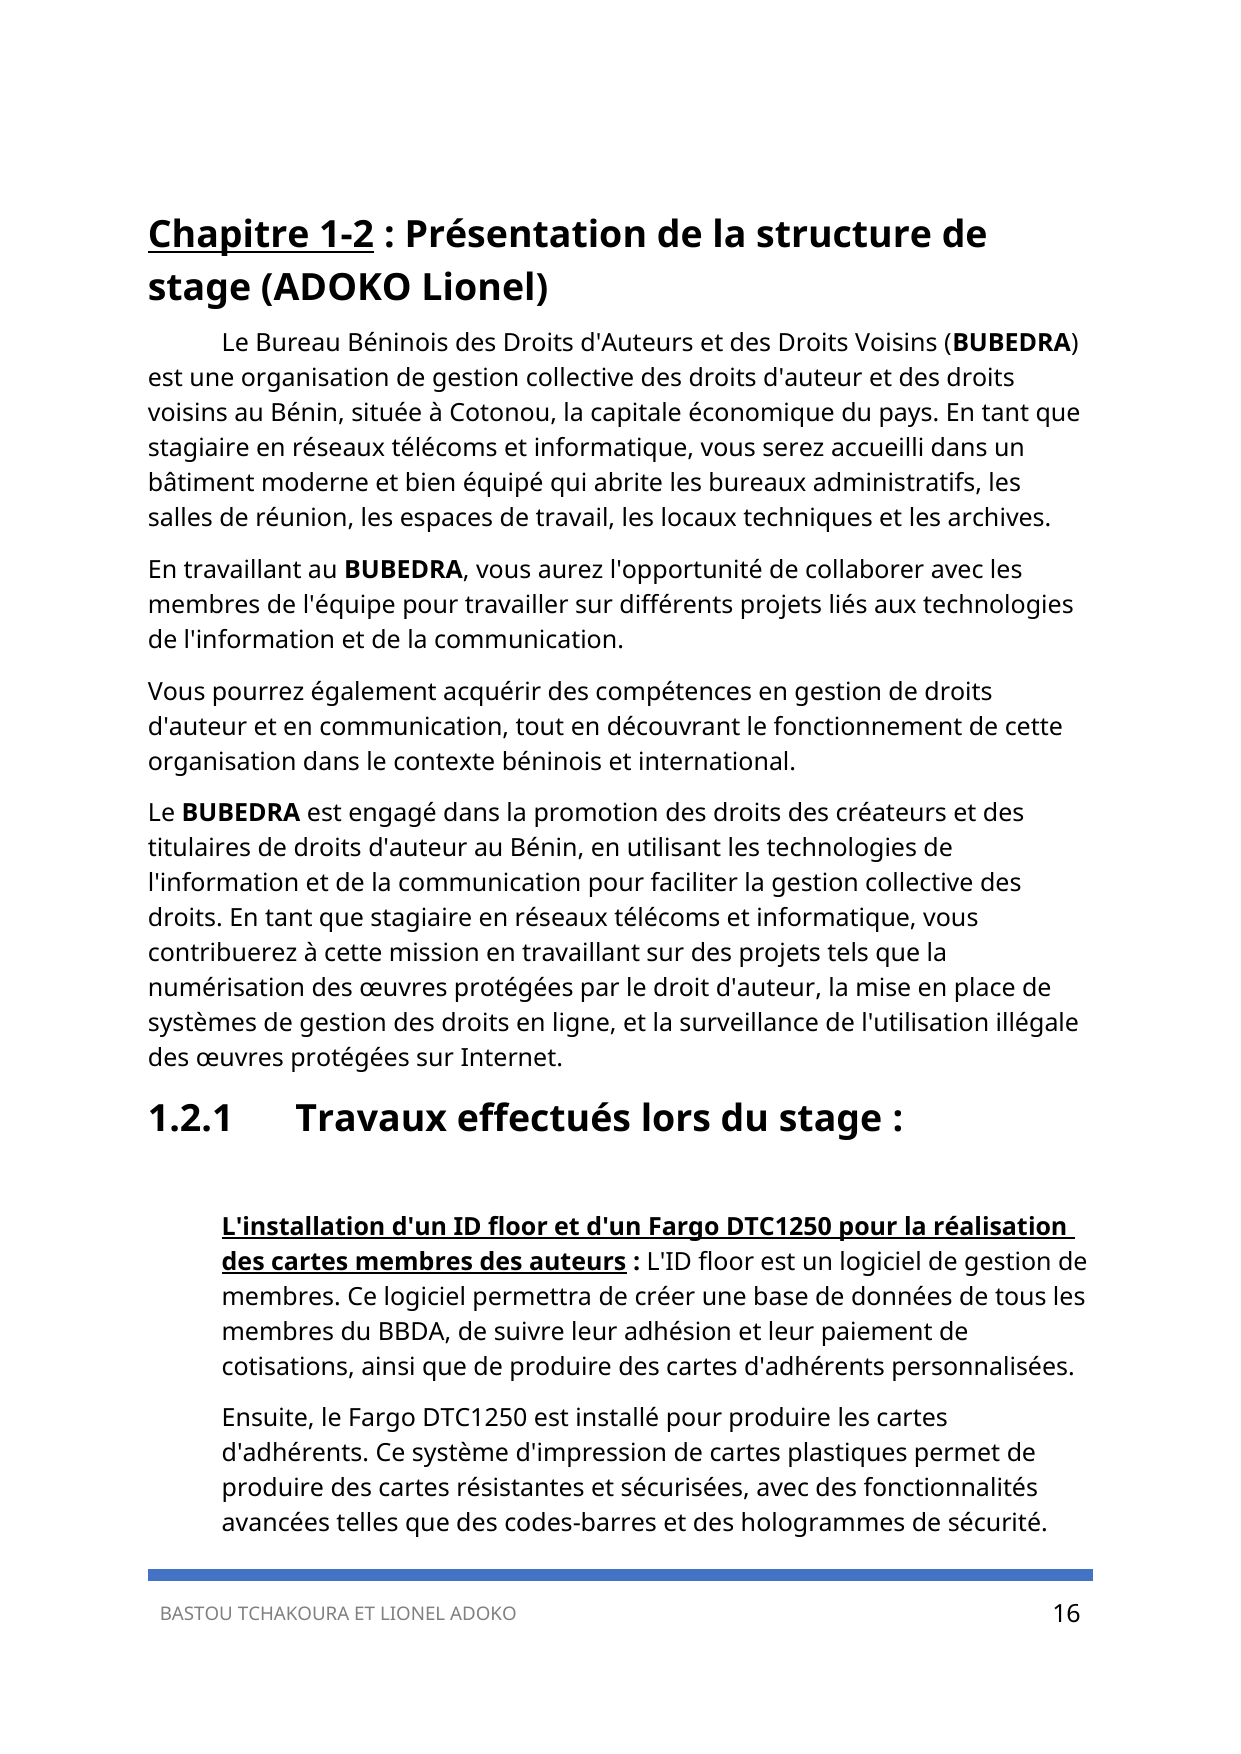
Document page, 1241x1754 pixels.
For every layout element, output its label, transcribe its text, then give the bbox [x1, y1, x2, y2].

text Vous pourrez également acquérir des compétences en gestion de droits d'auteur et en communication, tout en découvrant le fonctionnement de cette organisation dans le contexte béninois et international. [148, 673, 1093, 777]
subtitle Travaux effectués lors du stage : [148, 1092, 1093, 1143]
text Le BUBEDRA est engagé dans la promotion des droits des créateurs et des titulaires de droits d'auteur au Bénin, en utilisant les technologies de l'information et de la communication pour faciliter la gestion collective des droits. En tant que stagiaire en réseaux télécoms et informatique, vous contribuerez à cette mission en travaillant sur des projets tels que la numérisation des œuvres protégées par le droit d'auteur, la mise en place de systèmes de gestion des droits en ligne, et la surveillance de l'utilisation illégale des œuvres protégées sur Internet. [148, 795, 1093, 1074]
subtitle Chapitre 1-2 : Présentation de la structure de stage (ADOKO Lionel) [148, 208, 1093, 311]
text Le Bureau Béninois des Droits d'Auteurs et des Droits Voisins (BUBEDRA) est une organisation de gestion collective des droits d'auteur et des droits voisins au Bénin, située à Cotonou, la capitale économique du pays. En tant que stagiaire en réseaux télécoms et informatique, vous serez accueilli dans un bâtiment moderne et bien équipé qui abrite les bureaux administratifs, les salles de réunion, les espaces de travail, les locaux techniques et les archives. [148, 325, 1093, 534]
text En travaillant au BUBEDRA, vous aurez l'opportunité de collaborer avec les membres de l'équipe pour travailler sur différents projets liés aux technologies de l'information et de la communication. [148, 552, 1093, 656]
text L'installation d'un ID floor et d'un Fargo DTC1250 pour la réalisation des cartes membres des auteurs : L'ID floor est un logiciel de gestion de membres. Ce logiciel permettra de créer une base de données de tous les membres du BBDA, de suivre leur adhésion et leur paiement de cotisations, ainsi que de produire des cartes d'adhérents personnalisées. [221, 1208, 1093, 1382]
text Ensuite, le Fargo DTC1250 est installé pour produire les cartes d'adhérents. Ce système d'impression de cartes plastiques permet de produire des cartes résistantes et sécurisées, avec des fonctionnalités avancées telles que des codes-barres et des hologrammes de sécurité. [221, 1400, 1093, 1539]
